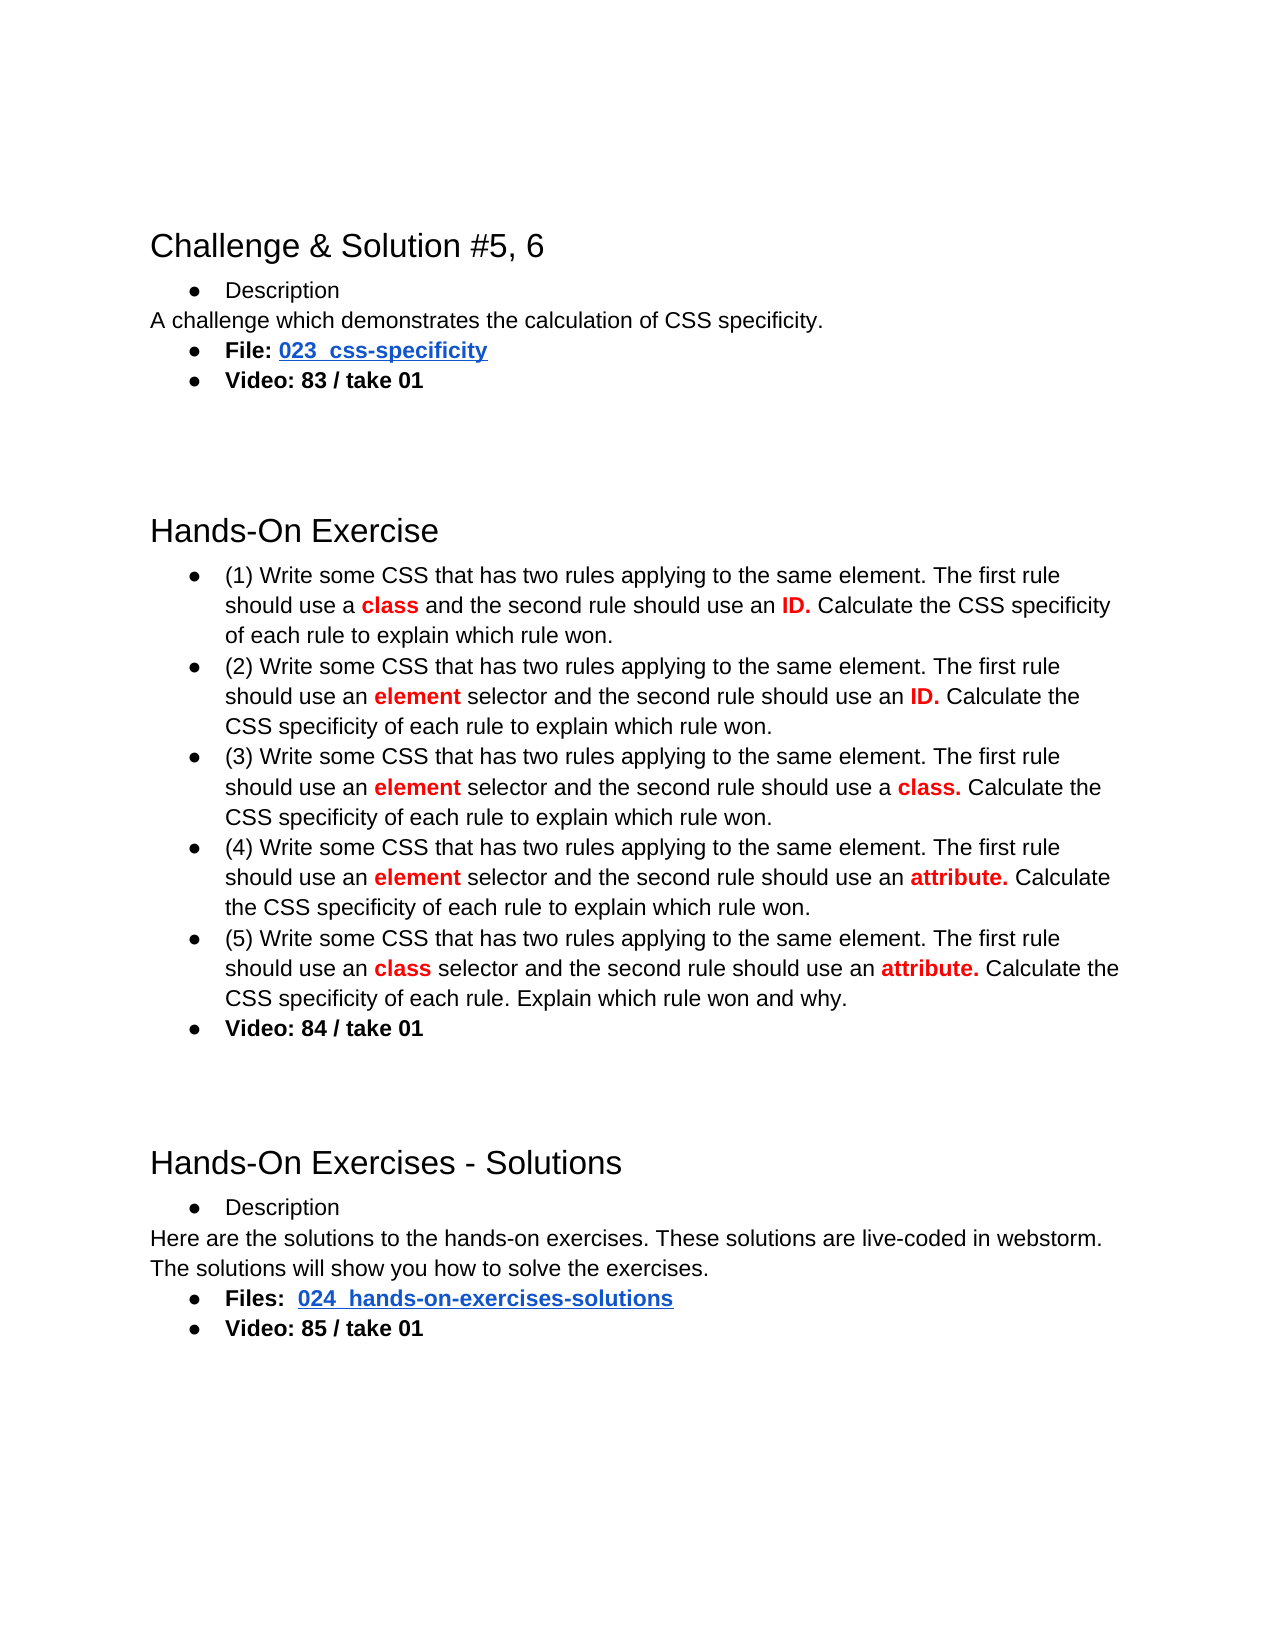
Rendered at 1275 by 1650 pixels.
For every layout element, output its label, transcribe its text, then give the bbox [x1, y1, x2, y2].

list (5) Write some CSS that has two rules applying to the same element. The first rule should use an class selector and the second rule should use an attribute. Calculate the CSS specificity of each rule. Explain which rule won and why. [187, 924, 1125, 1011]
list (3) Write some CSS that has two rules applying to the same element. The first rule should use an element selector and the second rule should use a class. Calculate the CSS specificity of each rule to explain which rule won. [187, 743, 1125, 830]
subtitle Hands-On Exercise [150, 511, 1125, 549]
subtitle Hands-On Exercises - Solutions [150, 1143, 1125, 1182]
list Video: 83 / take 01 [187, 367, 1125, 394]
list Video: 84 / take 01 [187, 1015, 1125, 1042]
list Files: 024_hands-on-exercises-solutions [187, 1285, 1125, 1311]
list Video: 85 / take 01 [187, 1315, 1125, 1341]
list (2) Write some CSS that has two rules applying to the same element. The first rule should use an element selector and the second rule should use an ID. Calculate the CSS specificity of each rule to explain which rule won. [187, 653, 1125, 739]
list Description [187, 1194, 1125, 1221]
subtitle Challenge & Solution #5, 6 [150, 226, 1125, 264]
text Here are the solutions to the hands-on exercises. These solutions are live-coded in webstorm. The solutions will show you how to solve the exercises. [150, 1224, 1125, 1281]
list Description [187, 277, 1125, 303]
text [150, 307, 1125, 333]
list (1) Write some CSS that has two rules applying to the same element. The first rule should use a class and the second rule should use an ID. Calculate the CSS specificity of each rule to explain which rule won. [187, 562, 1125, 649]
list (4) Write some CSS that has two rules applying to the same element. The first rule should use an element selector and the second rule should use an attribute. Calculate the CSS specificity of each rule to explain which rule won. [187, 834, 1125, 921]
list File: 023_css-specificity [187, 337, 1125, 364]
